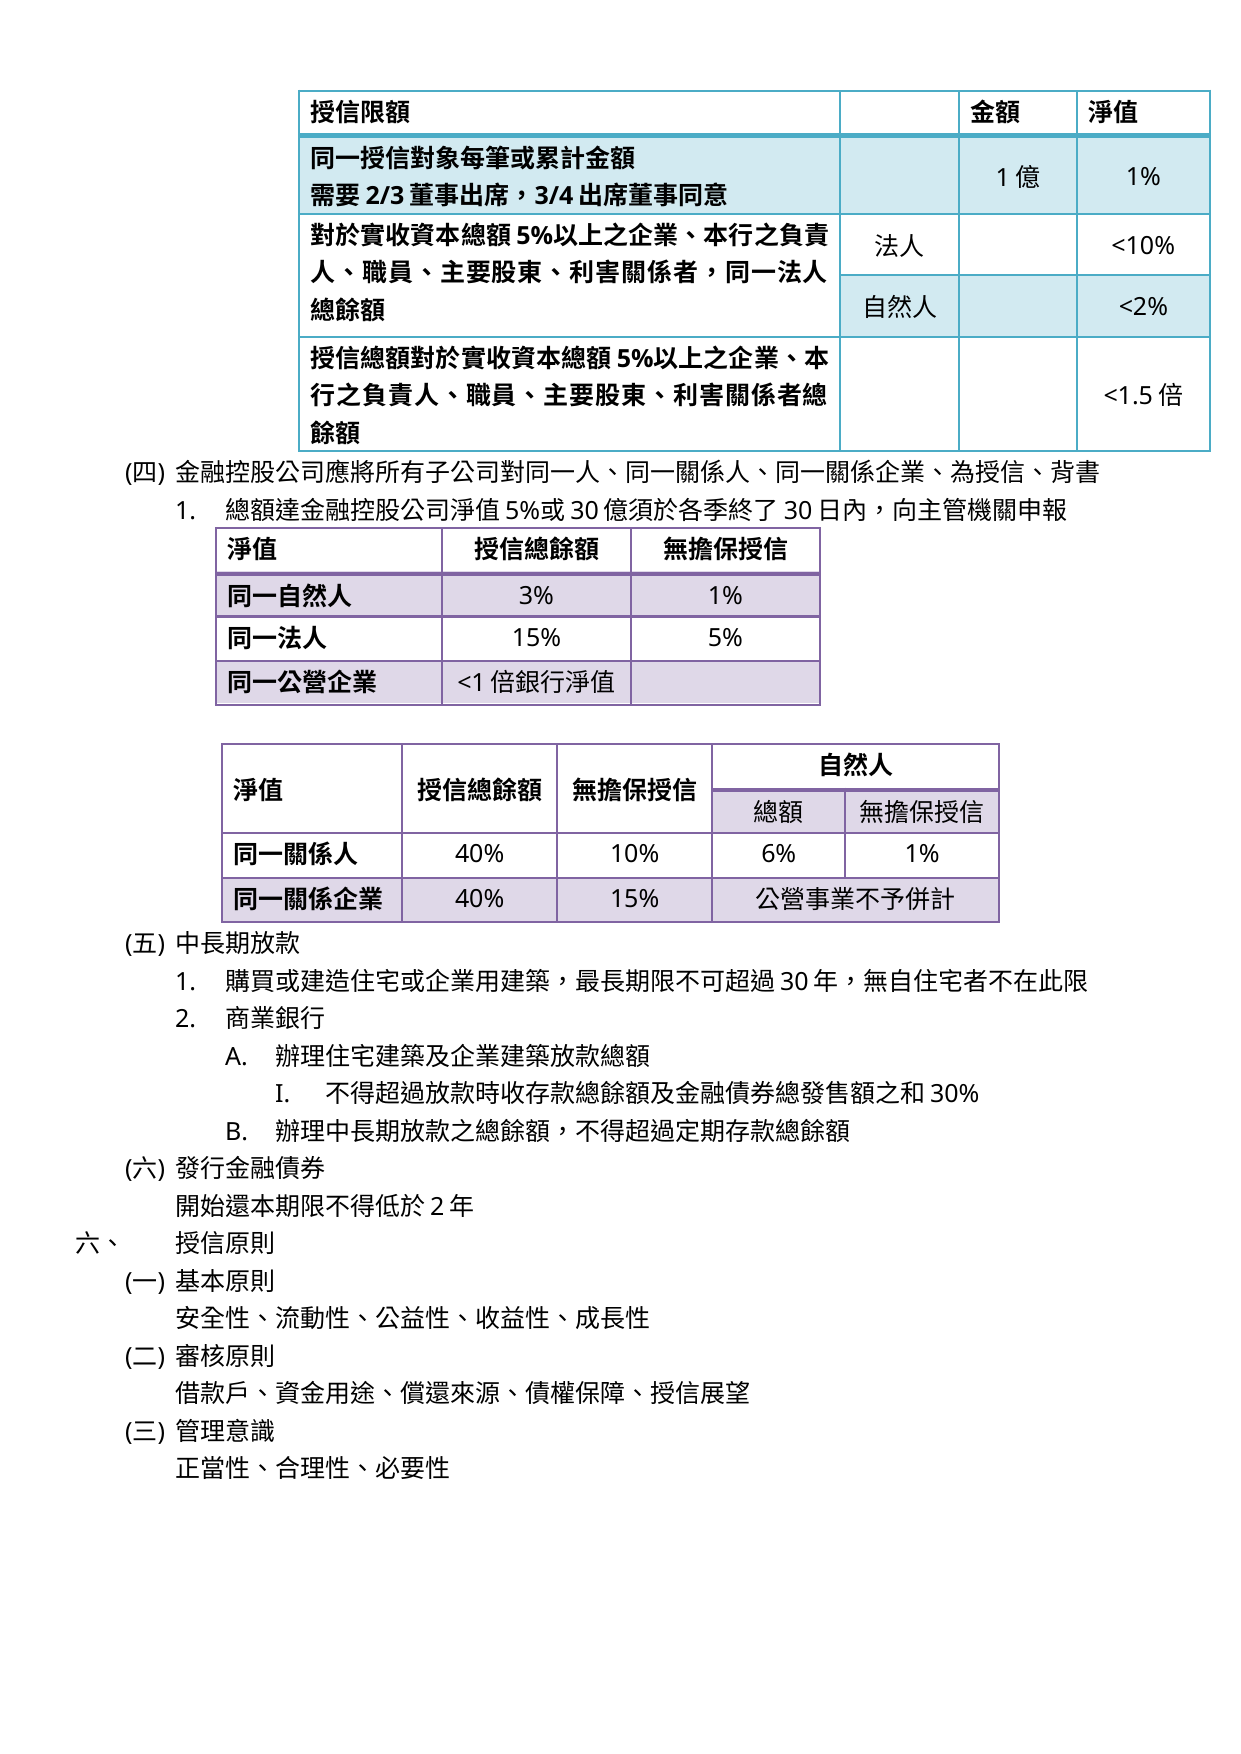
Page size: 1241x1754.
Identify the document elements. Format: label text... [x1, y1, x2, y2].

text 安全性、流動性、公益性、收益性、成長性 [125, 1298, 1165, 1336]
list 辦理住宅建築及企業建築放款總額 [225, 1036, 1165, 1073]
list 購買或建造住宅或企業用建築，最長期限不可超過30年，無自住宅者不在此限 [175, 961, 1165, 998]
table_cell [960, 215, 1076, 274]
table_cell 對於實收資本總額5%以上之企業、本行之負責人、職員、主要股東、利害關係者，同一法人總餘額 [300, 215, 839, 336]
table_cell <1倍銀行淨值 [443, 662, 630, 703]
table_cell 授信總額對於實收資本總額5%以上之企業、本行之負責人、職員、主要股東、利害關係者總餘額 [300, 338, 839, 450]
table_cell 同一公營企業 [217, 662, 441, 703]
table_cell 5% [632, 618, 819, 659]
table_cell 同一關係企業 [223, 879, 401, 921]
table_header 授信限額 [300, 92, 839, 133]
table_cell <1.5倍 [1078, 338, 1209, 450]
list 授信原則 [75, 1223, 1165, 1261]
table_cell [960, 338, 1076, 450]
list 發行金融債券 [125, 1148, 1165, 1186]
table_cell 無擔保授信 [846, 792, 998, 832]
table_header 金額 [960, 92, 1076, 133]
list 管理意識 [125, 1411, 1165, 1448]
table_cell 同一關係人 [223, 834, 401, 877]
list 基本原則 [125, 1261, 1165, 1298]
table_header 無擔保授信 [558, 745, 711, 832]
table_header 授信總餘額 [443, 529, 630, 571]
list 商業銀行 [175, 998, 1165, 1036]
list 金融控股公司應將所有子公司對同一人、同一關係人、同一關係企業、為授信、背書 [125, 452, 1165, 490]
table_cell <2% [1078, 276, 1209, 336]
list 中長期放款 [125, 923, 1165, 961]
list 辦理中長期放款之總餘額，不得超過定期存款總餘額 [225, 1111, 1165, 1148]
list 不得超過放款時收存款總餘額及金融債券總發售額之和30% [275, 1073, 1165, 1111]
table_cell 總額 [713, 792, 844, 832]
table_cell 15% [443, 618, 630, 659]
list 正當性、合理性、必要性 [125, 1448, 1165, 1486]
table_header [841, 92, 958, 133]
table_header 淨值 [223, 745, 401, 832]
table_cell 公營事業不予併計 [713, 879, 998, 921]
table_cell 40% [403, 879, 556, 921]
list 借款戶、資金用途、償還來源、債權保障、授信展望 [125, 1373, 1165, 1411]
table_cell 1% [1078, 138, 1209, 213]
table_cell 3% [443, 576, 630, 615]
list 審核原則 [125, 1336, 1165, 1373]
table_cell [960, 276, 1076, 336]
table_header 自然人 [713, 745, 998, 788]
list 總額達金融控股公司淨值5%或30億須於各季終了30日內，向主管機關申報 [175, 490, 1165, 527]
table_cell 同一自然人 [217, 576, 441, 615]
table_header 無擔保授信 [632, 529, 819, 571]
table_cell 40% [403, 834, 556, 877]
table_cell 同一授信對象每筆或累計金額 需要2/3董事出席，3/4出席董事同意 [300, 138, 839, 213]
table_cell 1% [846, 834, 998, 877]
table_cell 1億 [960, 138, 1076, 213]
table_cell 自然人 [841, 276, 958, 336]
table_cell 1% [632, 576, 819, 615]
table_cell 6% [713, 834, 844, 877]
table_cell <10% [1078, 215, 1209, 274]
table_header 授信總餘額 [403, 745, 556, 832]
table_cell [841, 338, 958, 450]
table_cell [841, 138, 958, 213]
table_cell 10% [558, 834, 711, 877]
table_cell 15% [558, 879, 711, 921]
table_cell 同一法人 [217, 618, 441, 659]
table_cell 法人 [841, 215, 958, 274]
table_header 淨值 [217, 529, 441, 571]
table_header 淨值 [1078, 92, 1209, 133]
table_cell [632, 662, 819, 703]
list 開始還本期限不得低於2年 [175, 1186, 1165, 1223]
